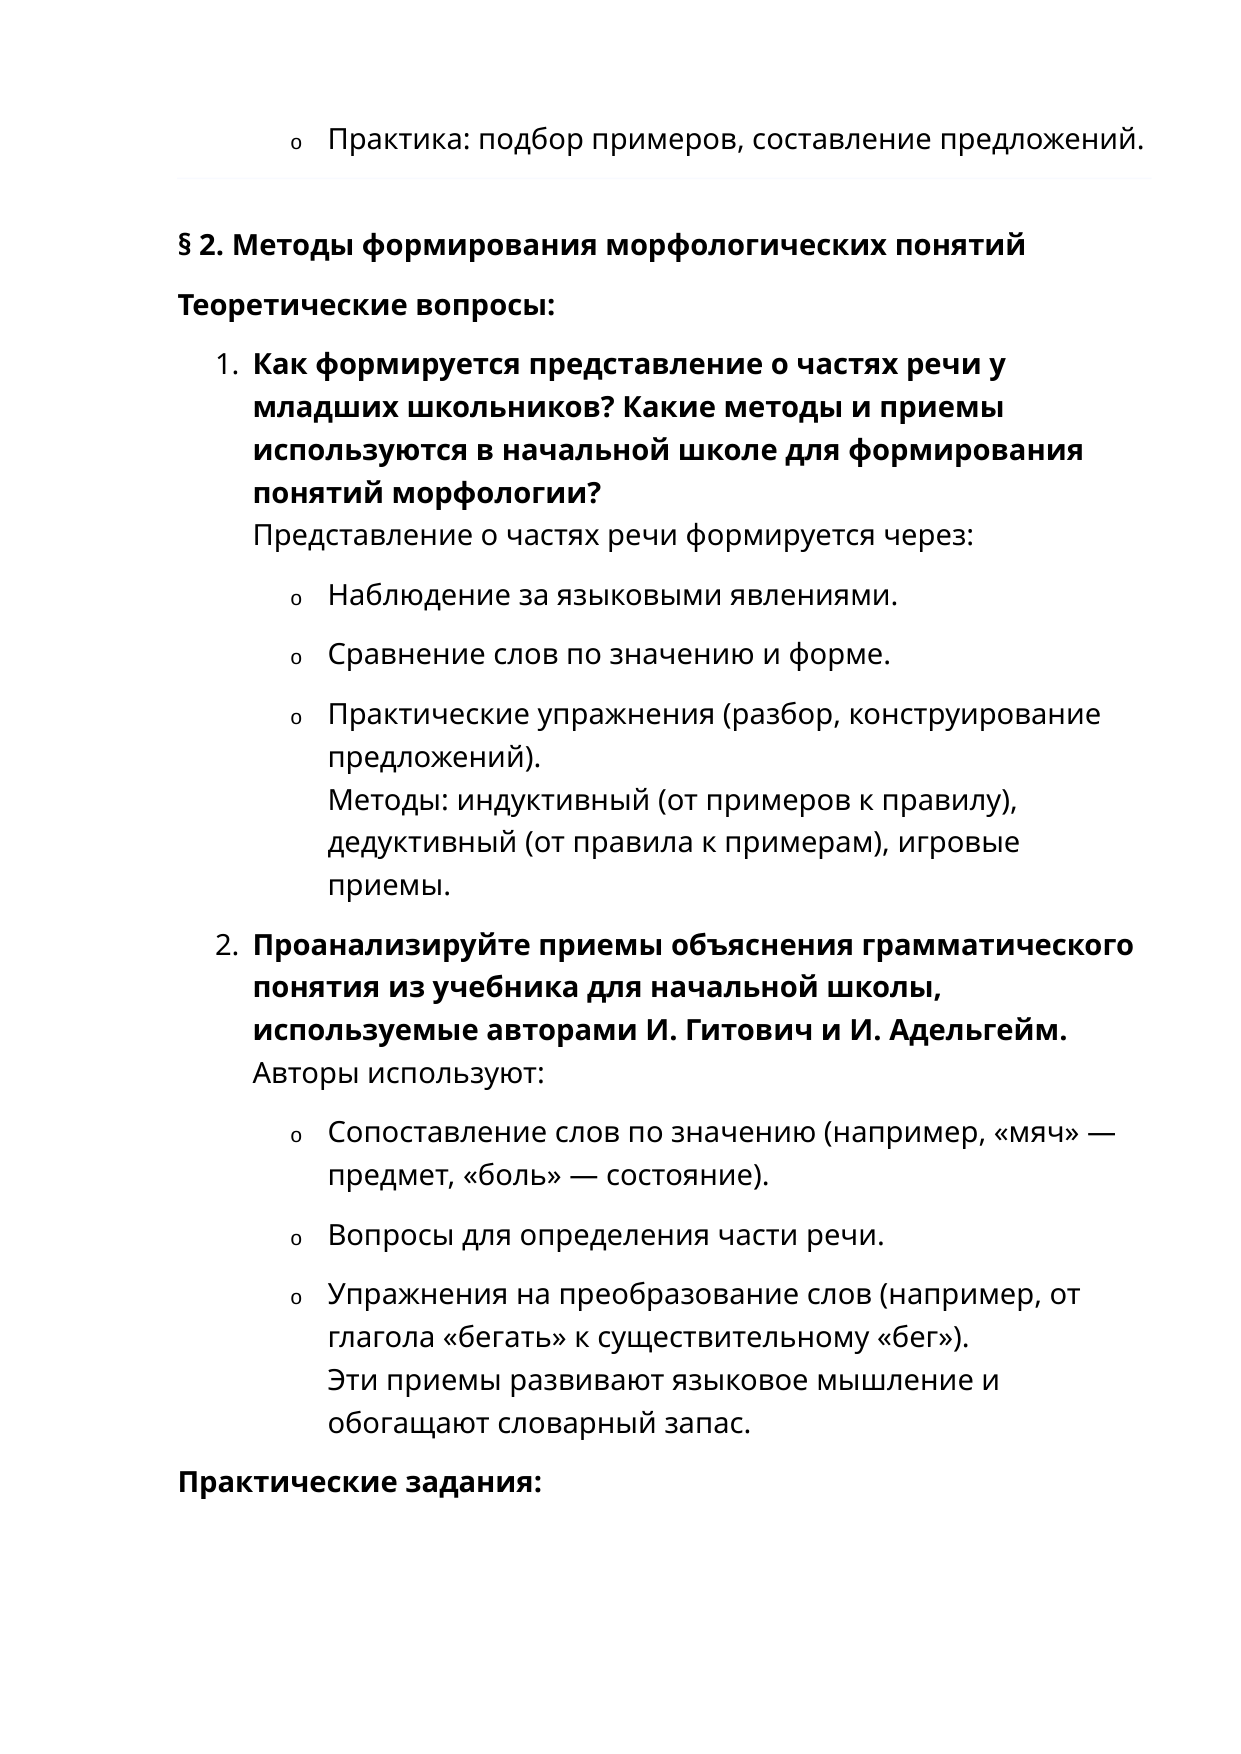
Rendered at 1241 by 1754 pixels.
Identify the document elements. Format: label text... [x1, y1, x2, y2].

list Практика: подбор примеров, составление предложений. [290, 118, 1152, 158]
text Практические задания: [177, 1461, 1152, 1501]
list Проанализируйте приемы объяснения грамматического понятия из учебника для начальной школы, используемые авторами И. Гитович и И. Адельгейм. Авторы используют: [215, 924, 1152, 1092]
text § 2. Методы формирования морфологических понятий [177, 224, 1152, 264]
list Наблюдение за языковыми явлениями. [290, 574, 1152, 614]
list Сравнение слов по значению и форме. [290, 634, 1152, 673]
list Упражнения на преобразование слов (например, от глагола «бегать» к существительному «бег»). Эти приемы развивают языковое мышление и обогащают словарный запас. [290, 1273, 1152, 1442]
text Теоретические вопросы: [177, 284, 1152, 324]
list Как формируется представление о частях речи у младших школьников? Какие методы и приемы используются в начальной школе для формирования понятий морфологии? Представление о частях речи формируется через: [215, 343, 1152, 554]
list Сопоставление слов по значению (например, «мяч» — предмет, «боль» — состояние). [290, 1112, 1152, 1194]
list Практические упражнения (разбор, конструирование предложений). Методы: индуктивный (от примеров к правилу), дедуктивный (от правила к примерам), игровые приемы. [290, 693, 1152, 904]
list Вопросы для определения части речи. [290, 1214, 1152, 1254]
